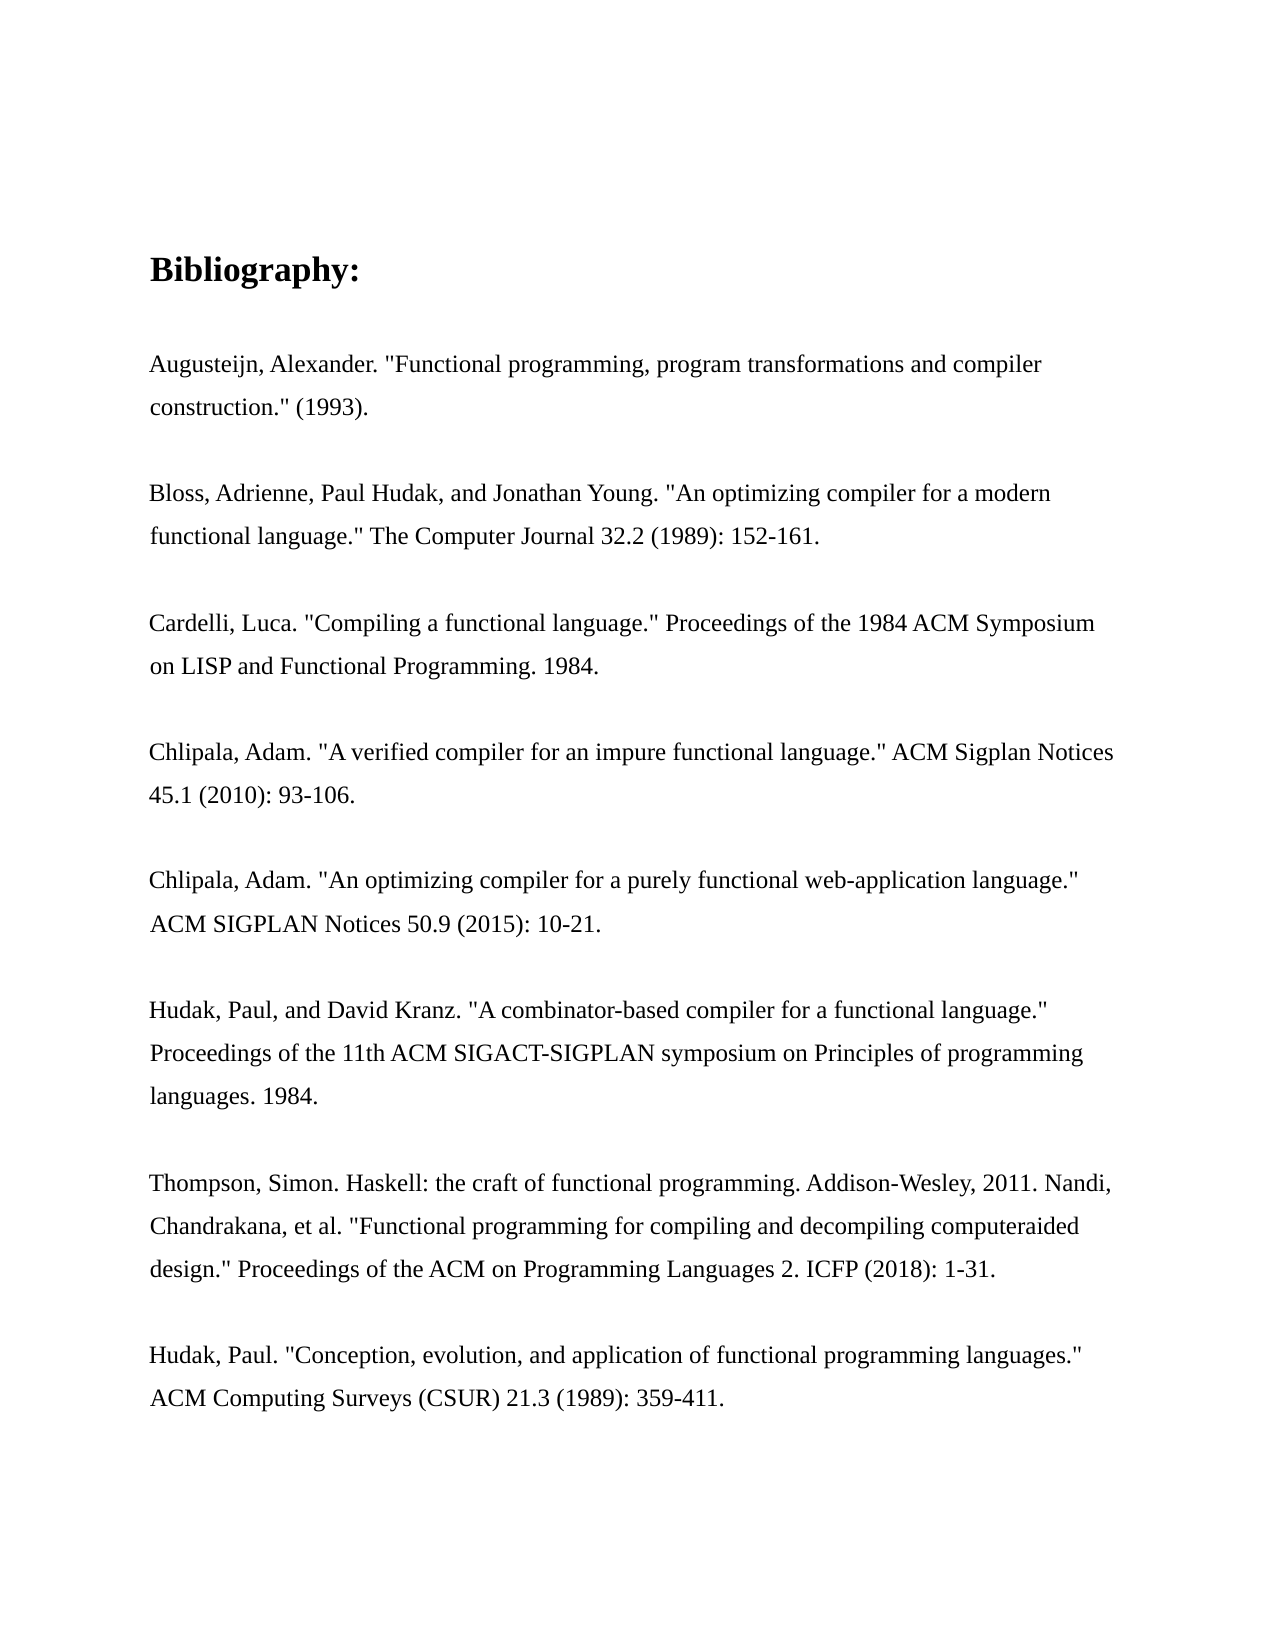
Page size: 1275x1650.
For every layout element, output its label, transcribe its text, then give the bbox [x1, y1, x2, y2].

text Hudak, Paul. "Conception, evolution, and application of functional programming languages." ACM Computing Surveys (CSUR) 21.3 (1989): 359-411. [148, 1340, 1126, 1412]
text Bibliography: [150, 249, 1132, 289]
text Augusteijn, Alexander. "Functional programming, program transformations and compiler construction." (1993). [148, 349, 1126, 421]
text 45.1 (2010): 93-106. [148, 780, 1126, 809]
text Chlipala, Adam. "A verified compiler for an impure functional language." ACM Sigplan Notices [148, 737, 1126, 766]
text Cardelli, Luca. "Compiling a functional language." Proceedings of the 1984 ACM Symposium on LISP and Functional Programming. 1984. [148, 608, 1126, 679]
text Hudak, Paul, and David Kranz. "A combinator-based compiler for a functional language." Proceedings of the 11th ACM SIGACT-SIGPLAN symposium on Principles of programming languages. 1984. [148, 995, 1126, 1110]
text Bloss, Adrienne, Paul Hudak, and Jonathan Young. "An optimizing compiler for a modern functional language." The Computer Journal 32.2 (1989): 152-161. [148, 478, 1126, 550]
text Chlipala, Adam. "An optimizing compiler for a purely functional web-application language." ACM SIGPLAN Notices 50.9 (2015): 10-21. [148, 866, 1126, 937]
text Thompson, Simon. Haskell: the craft of functional programming. Addison-Wesley, 2011. Nandi, Chandrakana, et al. "Functional programming for compiling and decompiling computeraided design." Proceedings of the ACM on Programming Languages 2. ICFP (2018): 1-31. [148, 1168, 1126, 1283]
